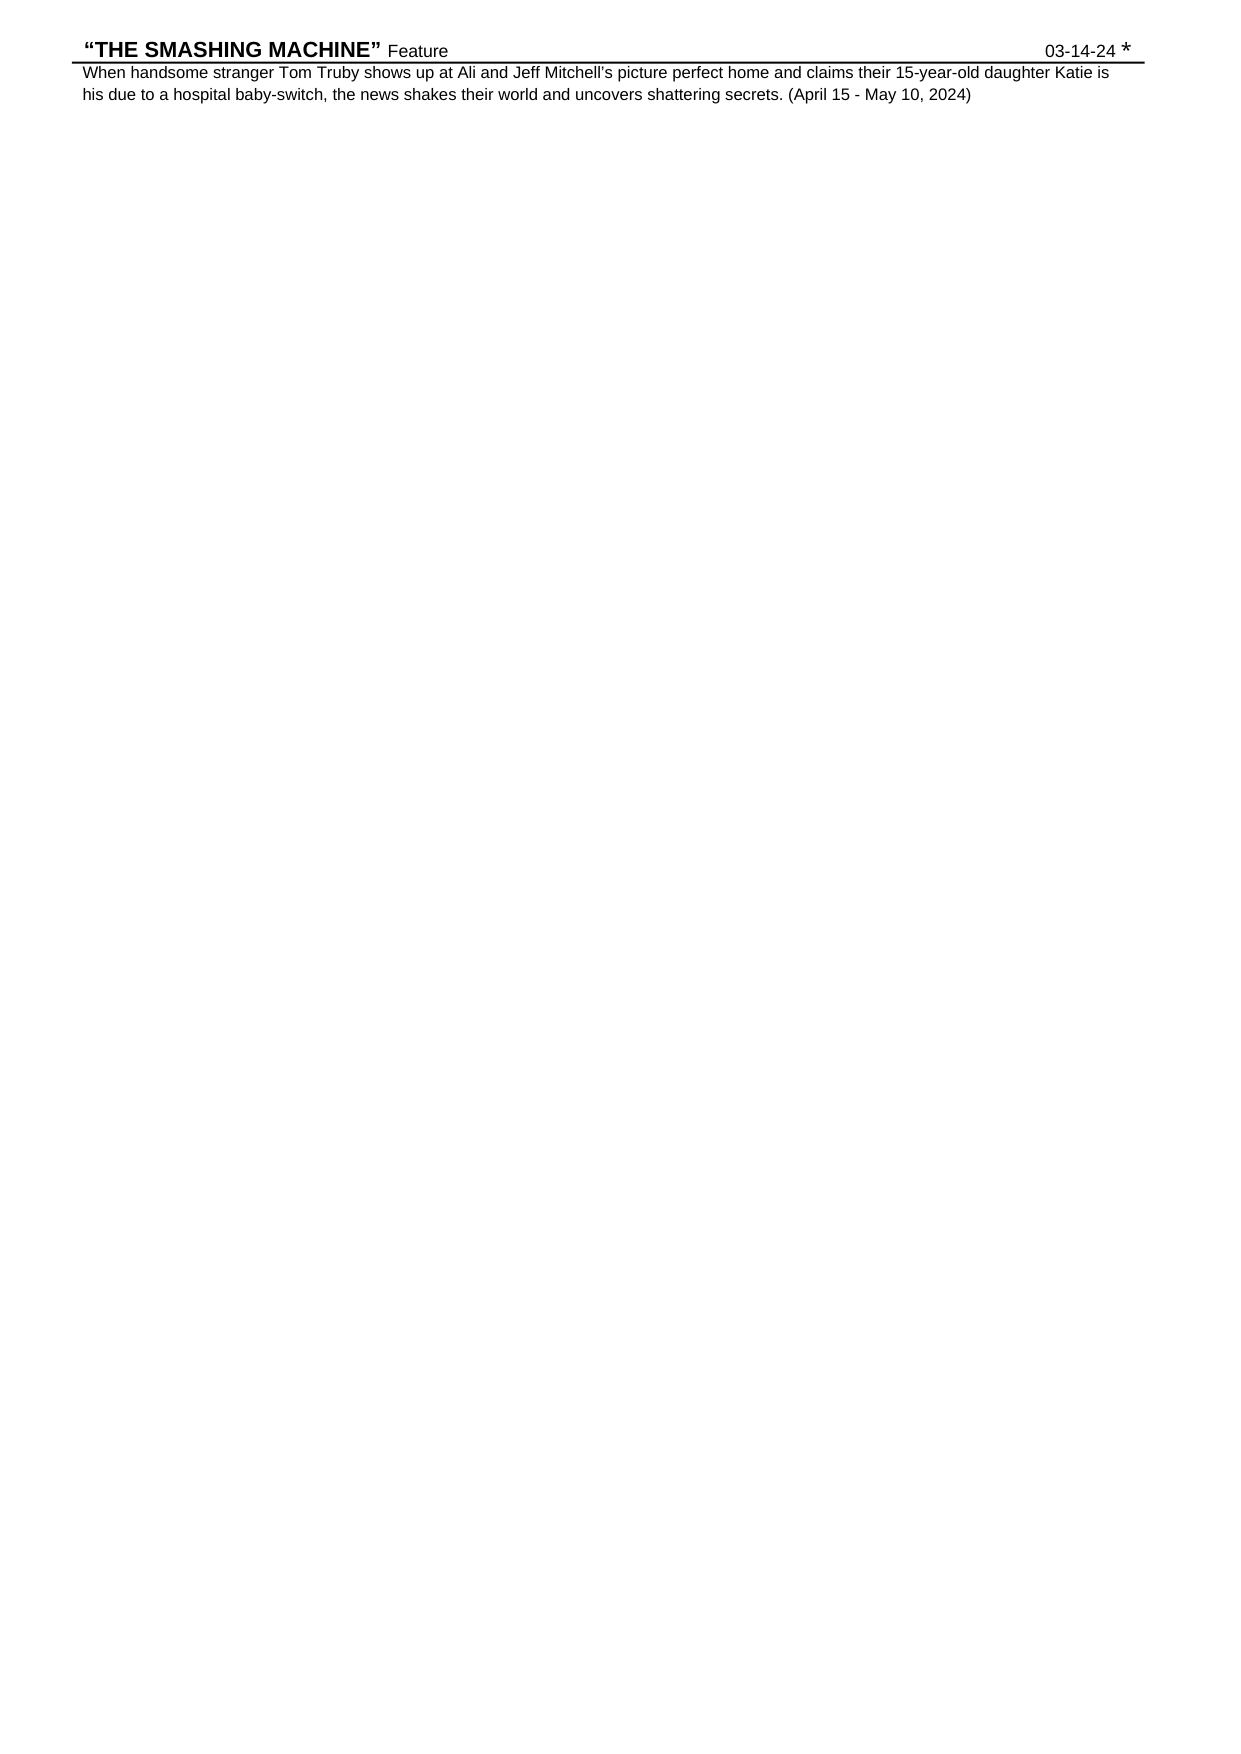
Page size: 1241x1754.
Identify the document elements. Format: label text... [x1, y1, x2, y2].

text When handsome stranger Tom Truby shows up at Ali and Jeff Mitchell’s picture perfect home and claims their 15-year-old daughter Katie is his due to a hospital baby-switch, the news shakes their world and uncovers shattering secrets. (April 15 - May 10, 2024) [82, 62, 1130, 104]
